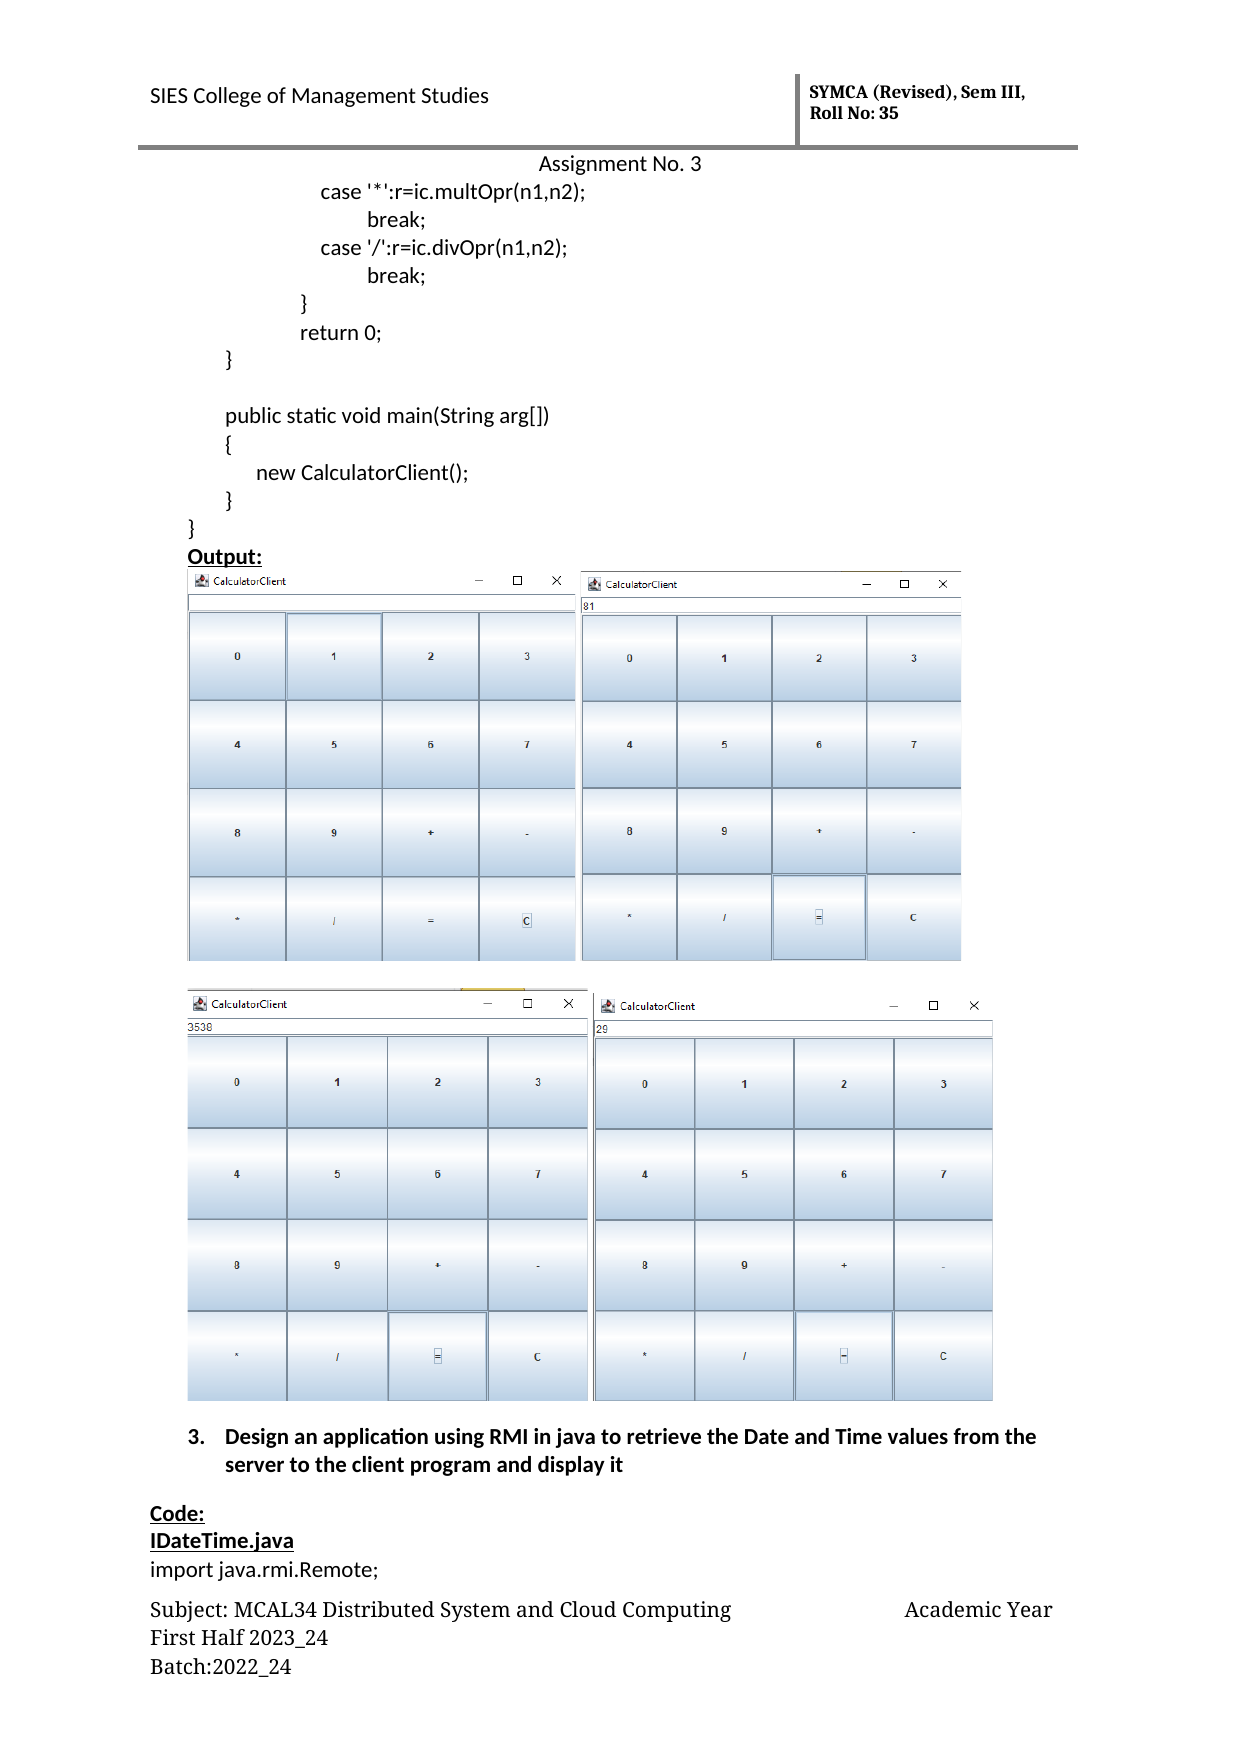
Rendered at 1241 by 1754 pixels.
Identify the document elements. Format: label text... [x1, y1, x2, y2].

text case '*':r=ic.multOpr(n1,n2); [187, 177, 1090, 206]
picture [187, 569, 576, 961]
text break; [187, 206, 1090, 233]
text } [187, 346, 1090, 374]
text } [187, 486, 1090, 514]
text Output: [187, 542, 1090, 570]
text } [187, 289, 1090, 318]
text } [187, 514, 1090, 542]
list Design an application using RMI in java to retrieve the Date and Time values from the server to the client program and display it [187, 1422, 1090, 1478]
text Code: [150, 1499, 1090, 1527]
picture [187, 988, 588, 1401]
text { [187, 430, 1090, 458]
picture [580, 571, 962, 961]
picture [592, 993, 993, 1401]
text import java.rmi.Remote; [150, 1555, 1090, 1583]
text return 0; [187, 318, 1090, 346]
text public static void main(String arg[]) [187, 402, 1090, 430]
text IDateTime.java [150, 1527, 1090, 1555]
text break; [187, 262, 1090, 289]
text new CalculatorClient(); [187, 458, 1090, 486]
text case '/':r=ic.divOpr(n1,n2); [187, 233, 1090, 262]
